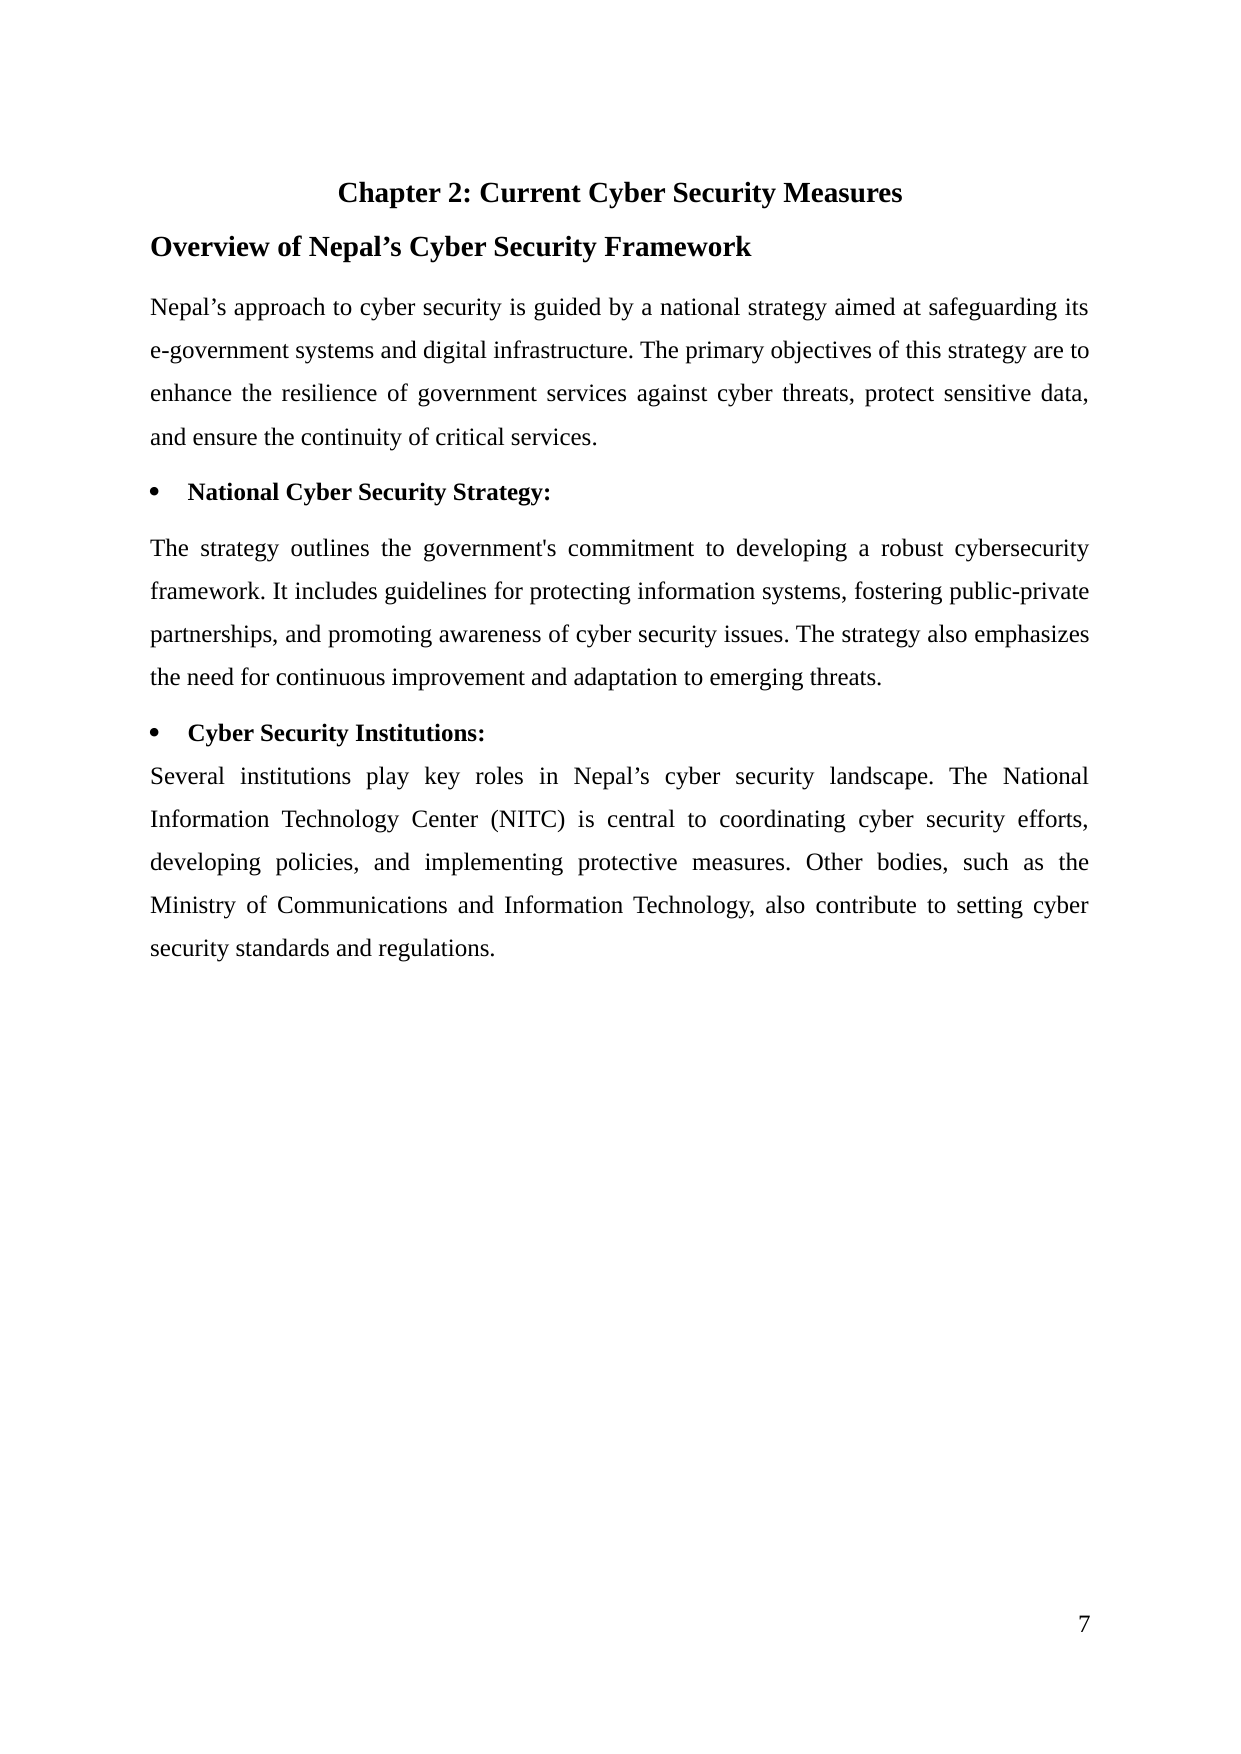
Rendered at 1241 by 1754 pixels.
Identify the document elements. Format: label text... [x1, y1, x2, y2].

subtitle Chapter 2: Current Cyber Security Measures [150, 175, 1090, 208]
text Nepal’s approach to cyber security is guided by a national strategy aimed at safeguarding its e-government systems and digital infrastructure. The primary objectives of this strategy are to enhance the resilience of government services against cyber threats, protect sensitive data, and ensure the continuity of critical services. [150, 292, 1090, 450]
subtitle Overview of Nepal’s Cyber Security Framework [150, 229, 1090, 263]
text The strategy outlines the government's commitment to developing a robust cybersecurity framework. It includes guidelines for protecting information systems, fostering public-private partnerships, and promoting awareness of cyber security issues. The strategy also emphasizes the need for continuous improvement and adaptation to emerging threats. [150, 533, 1090, 691]
list Cyber Security Institutions: [150, 718, 1090, 747]
list Several institutions play key roles in Nepal’s cyber security landscape. The National Information Technology Center (NITC) is central to coordinating cyber security efforts, developing policies, and implementing protective measures. Other bodies, such as the Ministry of Communications and Information Technology, also contribute to setting cyber security standards and regulations. [150, 761, 1090, 962]
list National Cyber Security Strategy: [150, 477, 1090, 506]
